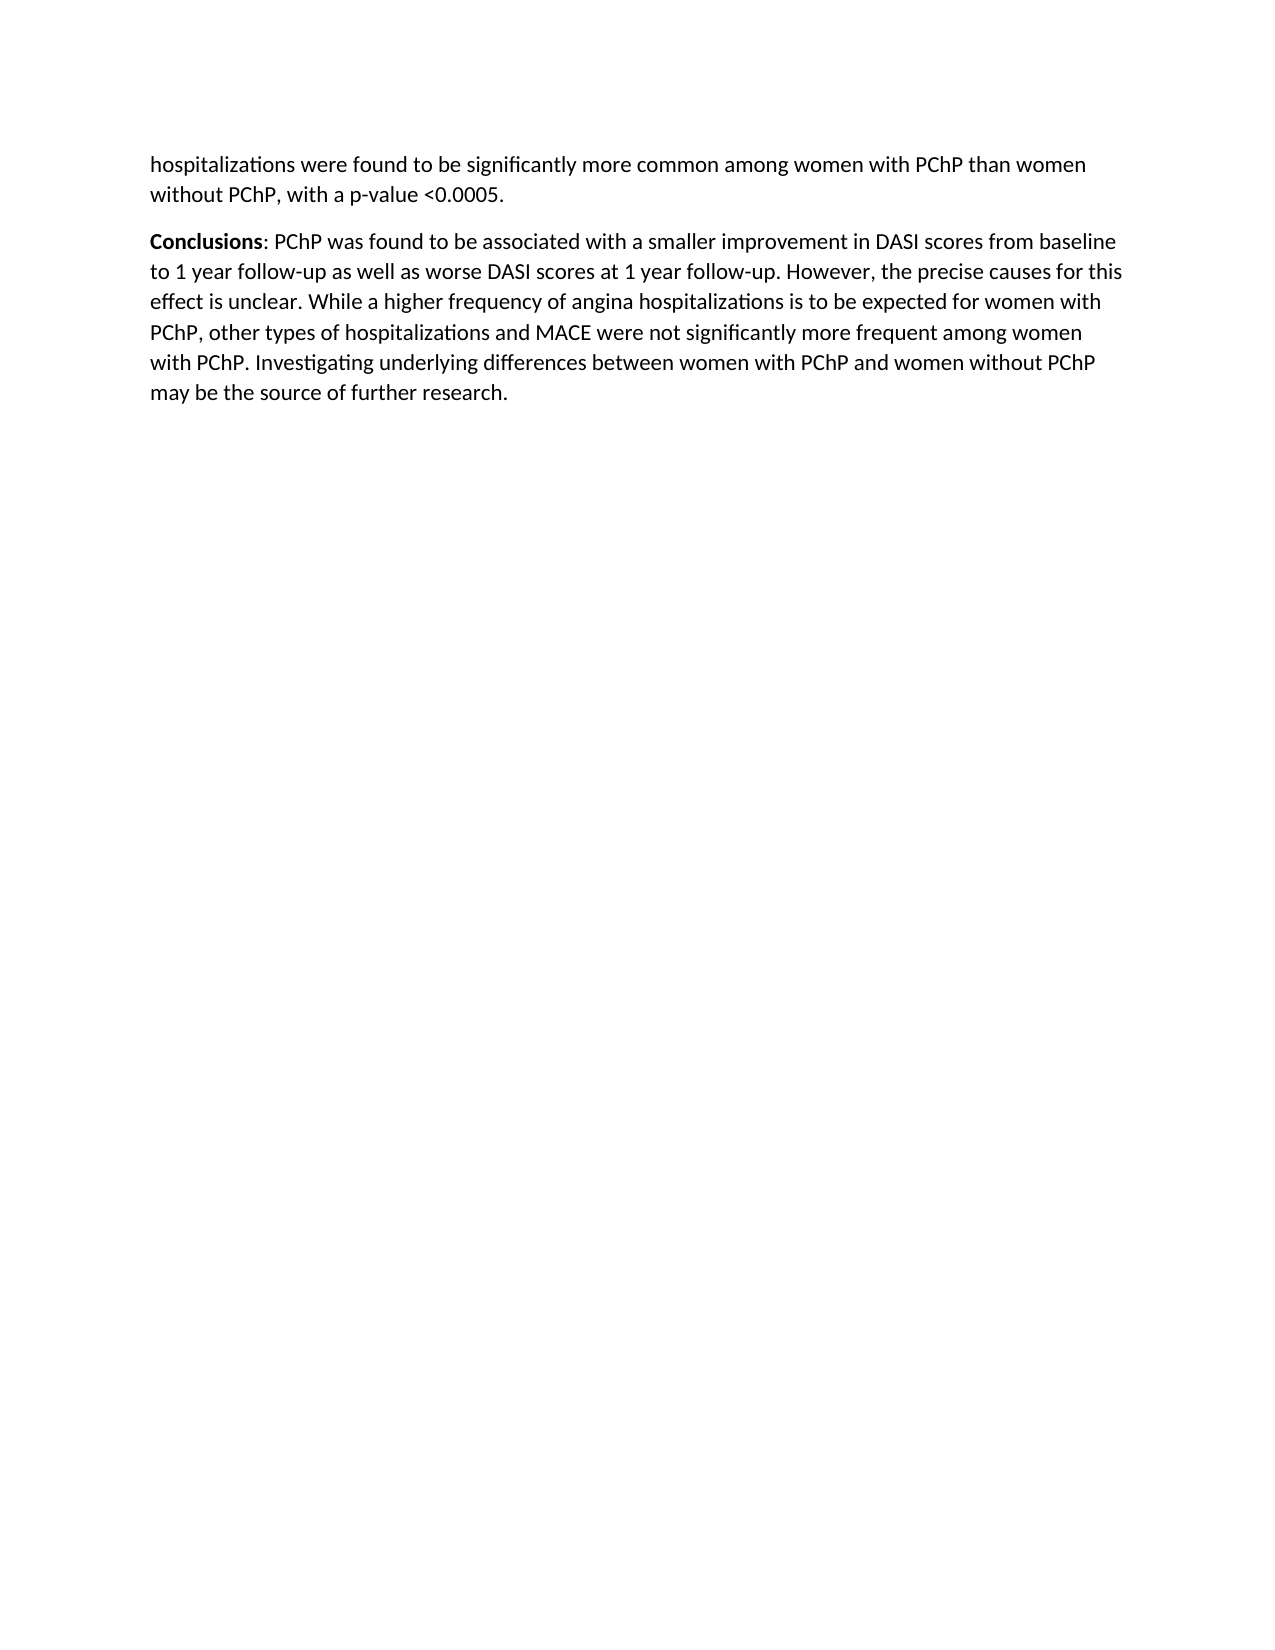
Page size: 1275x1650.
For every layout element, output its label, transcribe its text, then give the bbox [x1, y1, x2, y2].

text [150, 150, 1125, 208]
text Conclusions: PChP was found to be associated with a smaller improvement in DASI scores from baseline to 1 year follow-up as well as worse DASI scores at 1 year follow-up. However, the precise causes for this effect is unclear. While a higher frequency of angina hospitalizations is to be expected for women with PChP, other types of hospitalizations and MACE were not significantly more frequent among women with PChP. Investigating underlying differences between women with PChP and women without PChP may be the source of further research. [150, 227, 1125, 406]
